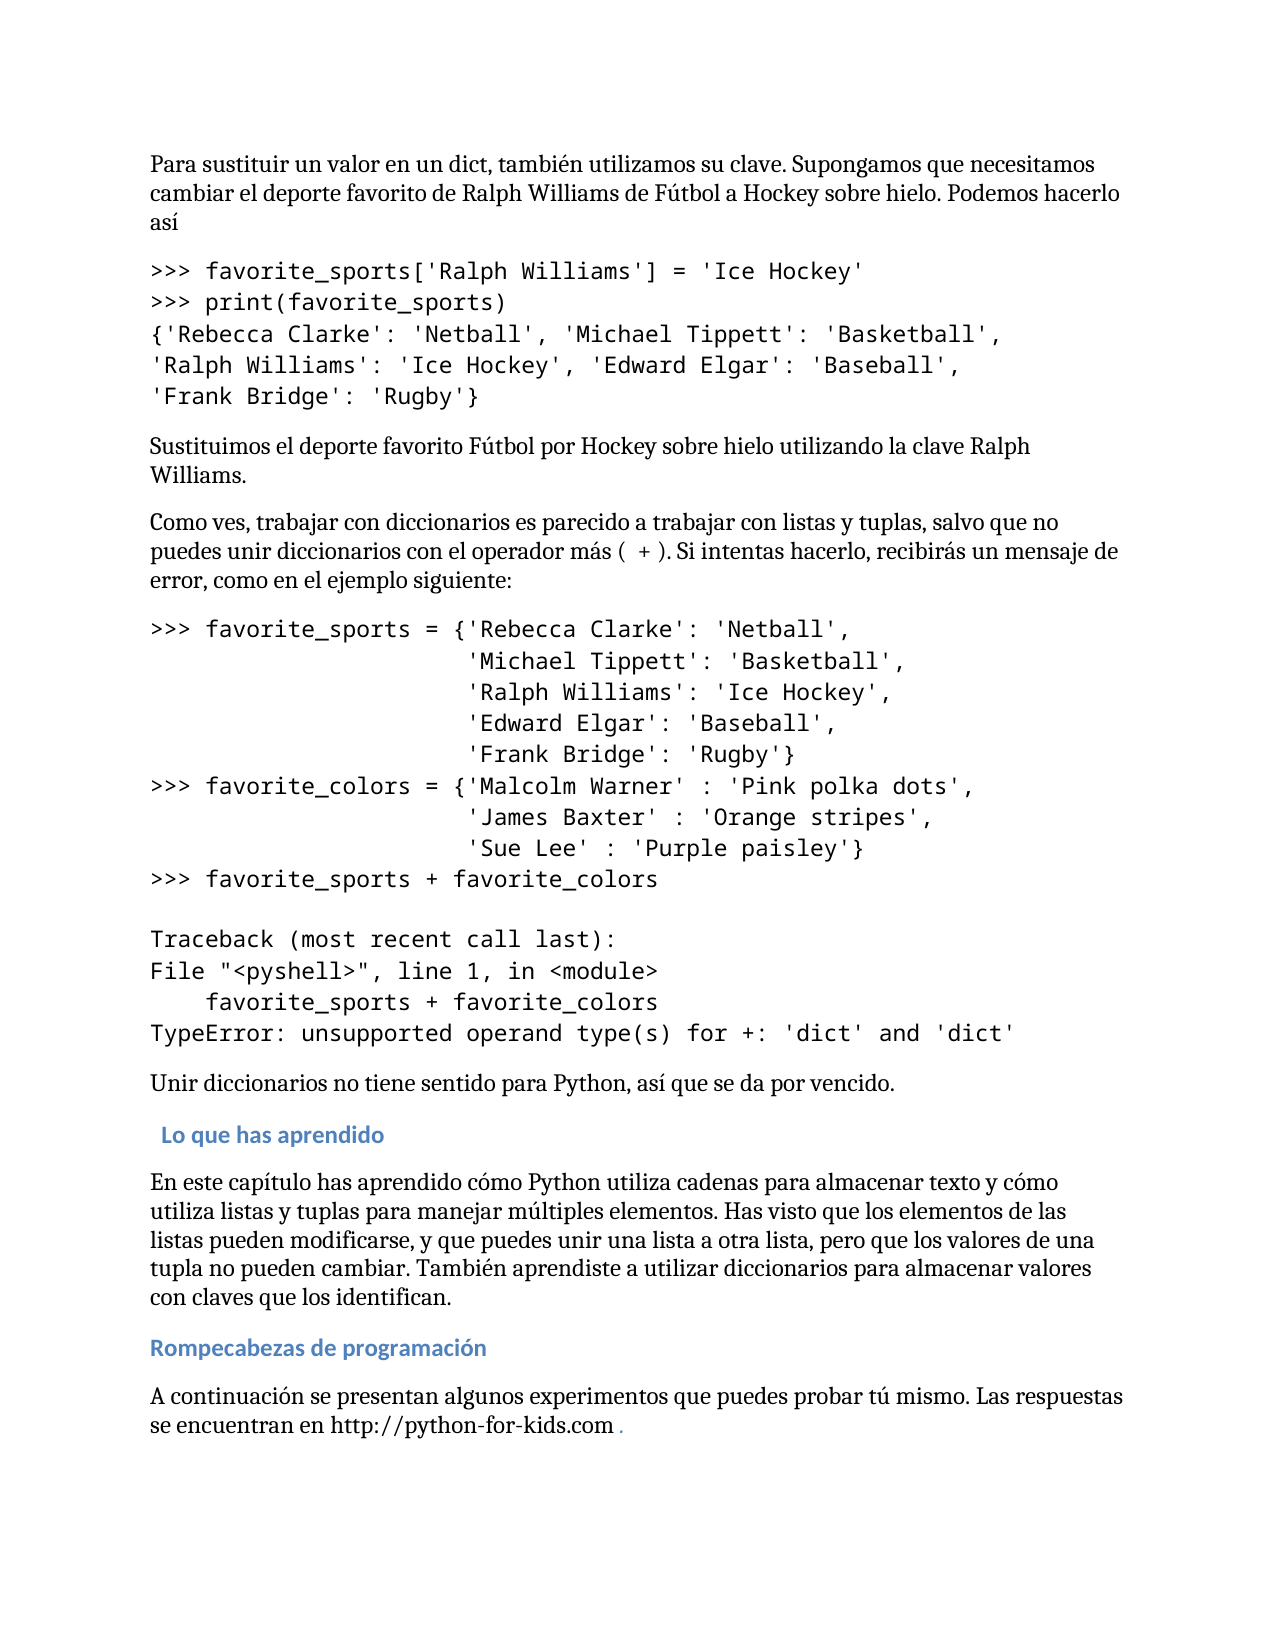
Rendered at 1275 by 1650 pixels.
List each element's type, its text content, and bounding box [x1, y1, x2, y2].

text >>> favorite_sports['Ralph Williams'] = 'Ice Hockey' >>> print(favorite_sports) {'Rebecca Clarke': 'Netball', 'Michael Tippett': 'Basketball', 'Ralph Williams': 'Ice Hockey', 'Edward Elgar': 'Baseball', 'Frank Bridge': 'Rugby'} [150, 255, 1125, 411]
text Sustituimos el deporte favorito Fútbol por Hockey sobre hielo utilizando la clave Ralph Williams. [150, 432, 1125, 489]
subtitle Rompecabezas de programación [150, 1333, 1125, 1363]
text En este capítulo has aprendido cómo Python utiliza cadenas para almacenar texto y cómo utiliza listas y tuplas para manejar múltiples elementos. Has visto que los elementos de las listas pueden modificarse, y que puedes unir una lista a otra lista, pero que los valores de una tupla no pueden cambiar. También aprendiste a utilizar diccionarios para almacenar valores con claves que los identifican. [150, 1168, 1125, 1312]
text Como ves, trabajar con diccionarios es parecido a trabajar con listas y tuplas, salvo que no puedes unir diccionarios con el operador más ( + ). Si intentas hacerlo, recibirás un mensaje de error, como en el ejemplo siguiente: [150, 508, 1125, 594]
text Para sustituir un valor en un dict, también utilizamos su clave. Supongamos que necesitamos cambiar el deporte favorito de Ralph Williams de Fútbol a Hockey sobre hielo. Podemos hacerlo así [150, 150, 1125, 236]
text >>> favorite_sports = {'Rebecca Clarke': 'Netball', 'Michael Tippett': 'Basketball', 'Ralph Williams': 'Ice Hockey', 'Edward Elgar': 'Baseball', 'Frank Bridge': 'Rugby'} >>> favorite_colors = {'Malcolm Warner' : 'Pink polka dots', 'James Baxter' : 'Orange stripes', 'Sue Lee' : 'Purple paisley'} >>> favorite_sports + favorite_colors Traceback (most recent call last): File "<pyshell>", line 1, in <module> favorite_sports + favorite_colors TypeError: unsupported operand type(s) for +: 'dict' and 'dict' [150, 613, 1125, 1048]
text A continuación se presentan algunos experimentos que puedes probar tú mismo. Las respuestas se encuentran en http://python-for-kids.com . [150, 1382, 1125, 1439]
subtitle Lo que has aprendido [150, 1119, 1125, 1149]
text Unir diccionarios no tiene sentido para Python, así que se da por vencido. [150, 1069, 1125, 1098]
